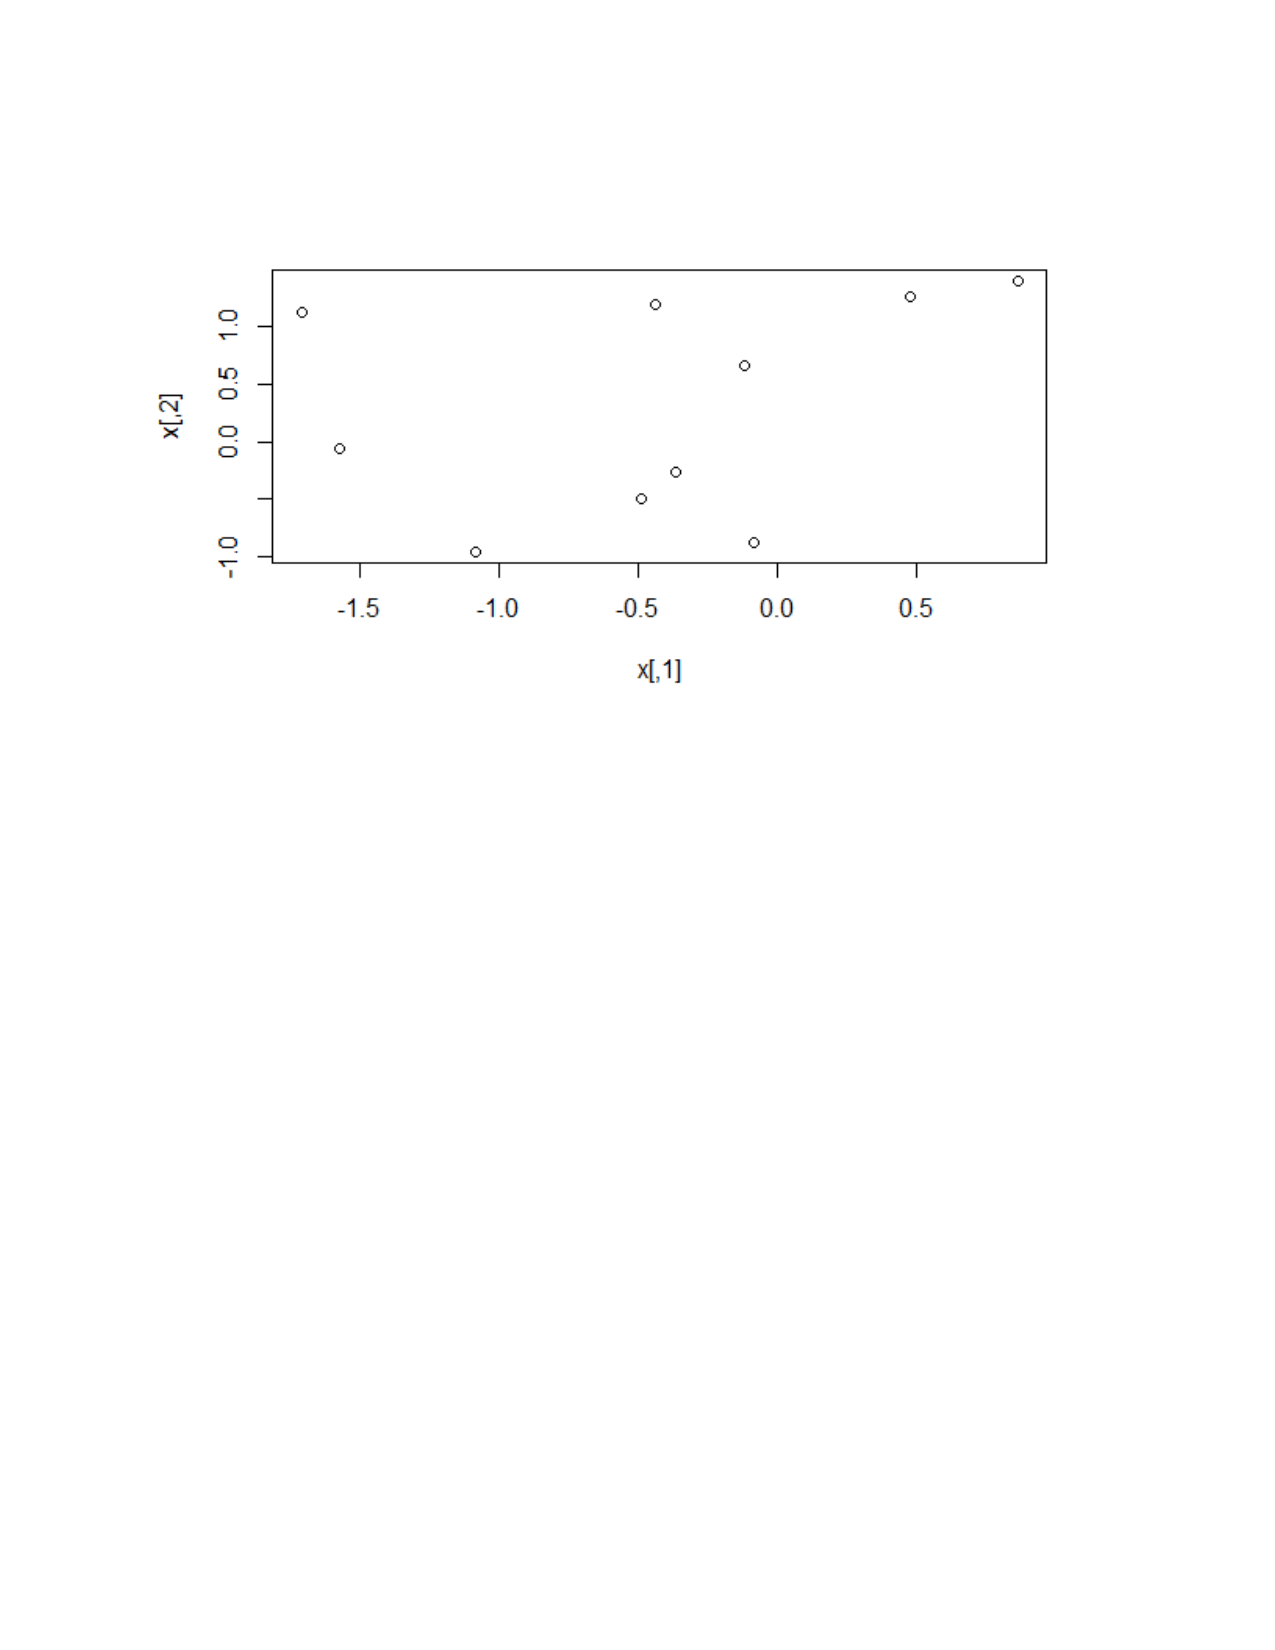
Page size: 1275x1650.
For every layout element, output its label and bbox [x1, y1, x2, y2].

picture [150, 150, 1110, 716]
